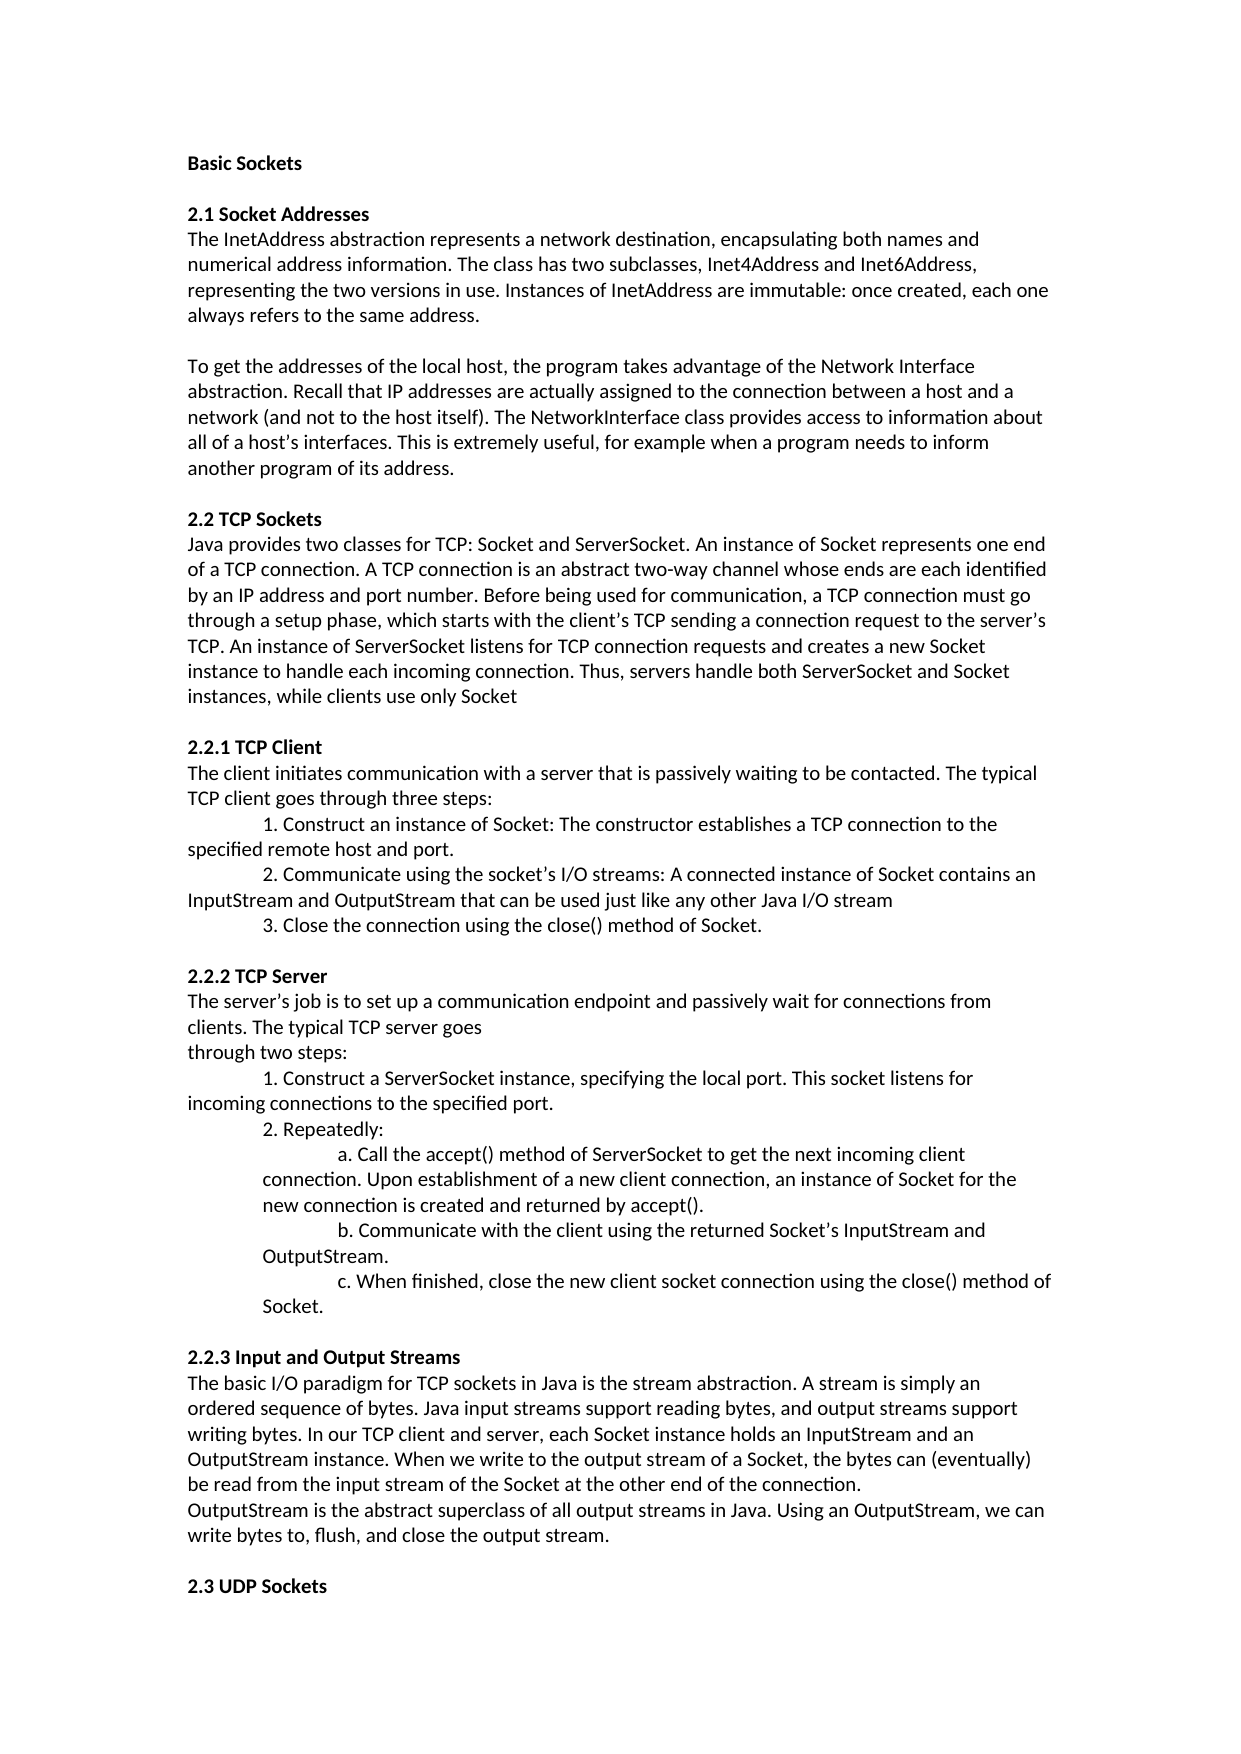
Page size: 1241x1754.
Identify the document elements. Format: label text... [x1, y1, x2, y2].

text 3. Close the connection using the close() method of Socket. [187, 912, 1053, 938]
text b. Communicate with the client using the returned Socket’s InputStream and OutputStream. [262, 1217, 1053, 1268]
text 2.2.2 TCP Server [187, 963, 1053, 989]
text The client initiates communication with a server that is passively waiting to be contacted. The typical TCP client goes through three steps: [187, 760, 1053, 811]
text 1. Construct a ServerSocket instance, specifying the local port. This socket listens for incoming connections to the specified port. [187, 1065, 1053, 1116]
text The server’s job is to set up a communication endpoint and passively wait for connections from clients. The typical TCP server goes [187, 989, 1053, 1039]
text OutputStream is the abstract superclass of all output streams in Java. Using an OutputStream, we can write bytes to, flush, and close the output stream. [187, 1497, 1053, 1548]
text To get the addresses of the local host, the program takes advantage of the Network Interface abstraction. Recall that IP addresses are actually assigned to the connection between a host and a network (and not to the host itself). The NetworkInterface class provides access to information about all of a host’s interfaces. This is extremely useful, for example when a program needs to inform another program of its address. [187, 353, 1053, 480]
text 2.2.3 Input and Output Streams [187, 1344, 1053, 1370]
text Java provides two classes for TCP: Socket and ServerSocket. An instance of Socket represents one end of a TCP connection. A TCP connection is an abstract two-way channel whose ends are each identified by an IP address and port number. Before being used for communication, a TCP connection must go through a setup phase, which starts with the client’s TCP sending a connection request to the server’s TCP. An instance of ServerSocket listens for TCP connection requests and creates a new Socket instance to handle each incoming connection. Thus, servers handle both ServerSocket and Socket instances, while clients use only Socket [187, 531, 1053, 709]
text 2.2 TCP Sockets [187, 506, 1053, 531]
text 2. Communicate using the socket’s I/O streams: A connected instance of Socket contains an InputStream and OutputStream that can be used just like any other Java I/O stream [187, 862, 1053, 912]
text 2. Repeatedly: [187, 1116, 1053, 1141]
text The InetAddress abstraction represents a network destination, encapsulating both names and numerical address information. The class has two subclasses, Inet4Address and Inet6Address, representing the two versions in use. Instances of InetAddress are immutable: once created, each one always refers to the same address. [187, 226, 1053, 328]
text Basic Sockets [187, 150, 1053, 175]
text a. Call the accept() method of ServerSocket to get the next incoming client connection. Upon establishment of a new client connection, an instance of Socket for the new connection is created and returned by accept(). [262, 1141, 1053, 1217]
text 1. Construct an instance of Socket: The constructor establishes a TCP connection to the specified remote host and port. [187, 811, 1053, 862]
text 2.1 Socket Addresses [187, 201, 1053, 226]
text 2.3 UDP Sockets [187, 1573, 1053, 1599]
text The basic I/O paradigm for TCP sockets in Java is the stream abstraction. A stream is simply an ordered sequence of bytes. Java input streams support reading bytes, and output streams support writing bytes. In our TCP client and server, each Socket instance holds an InputStream and an OutputStream instance. When we write to the output stream of a Socket, the bytes can (eventually) be read from the input stream of the Socket at the other end of the connection. [187, 1370, 1053, 1497]
text 2.2.1 TCP Client [187, 734, 1053, 760]
text c. When finished, close the new client socket connection using the close() method of Socket. [262, 1268, 1053, 1319]
text through two steps: [187, 1039, 1053, 1065]
